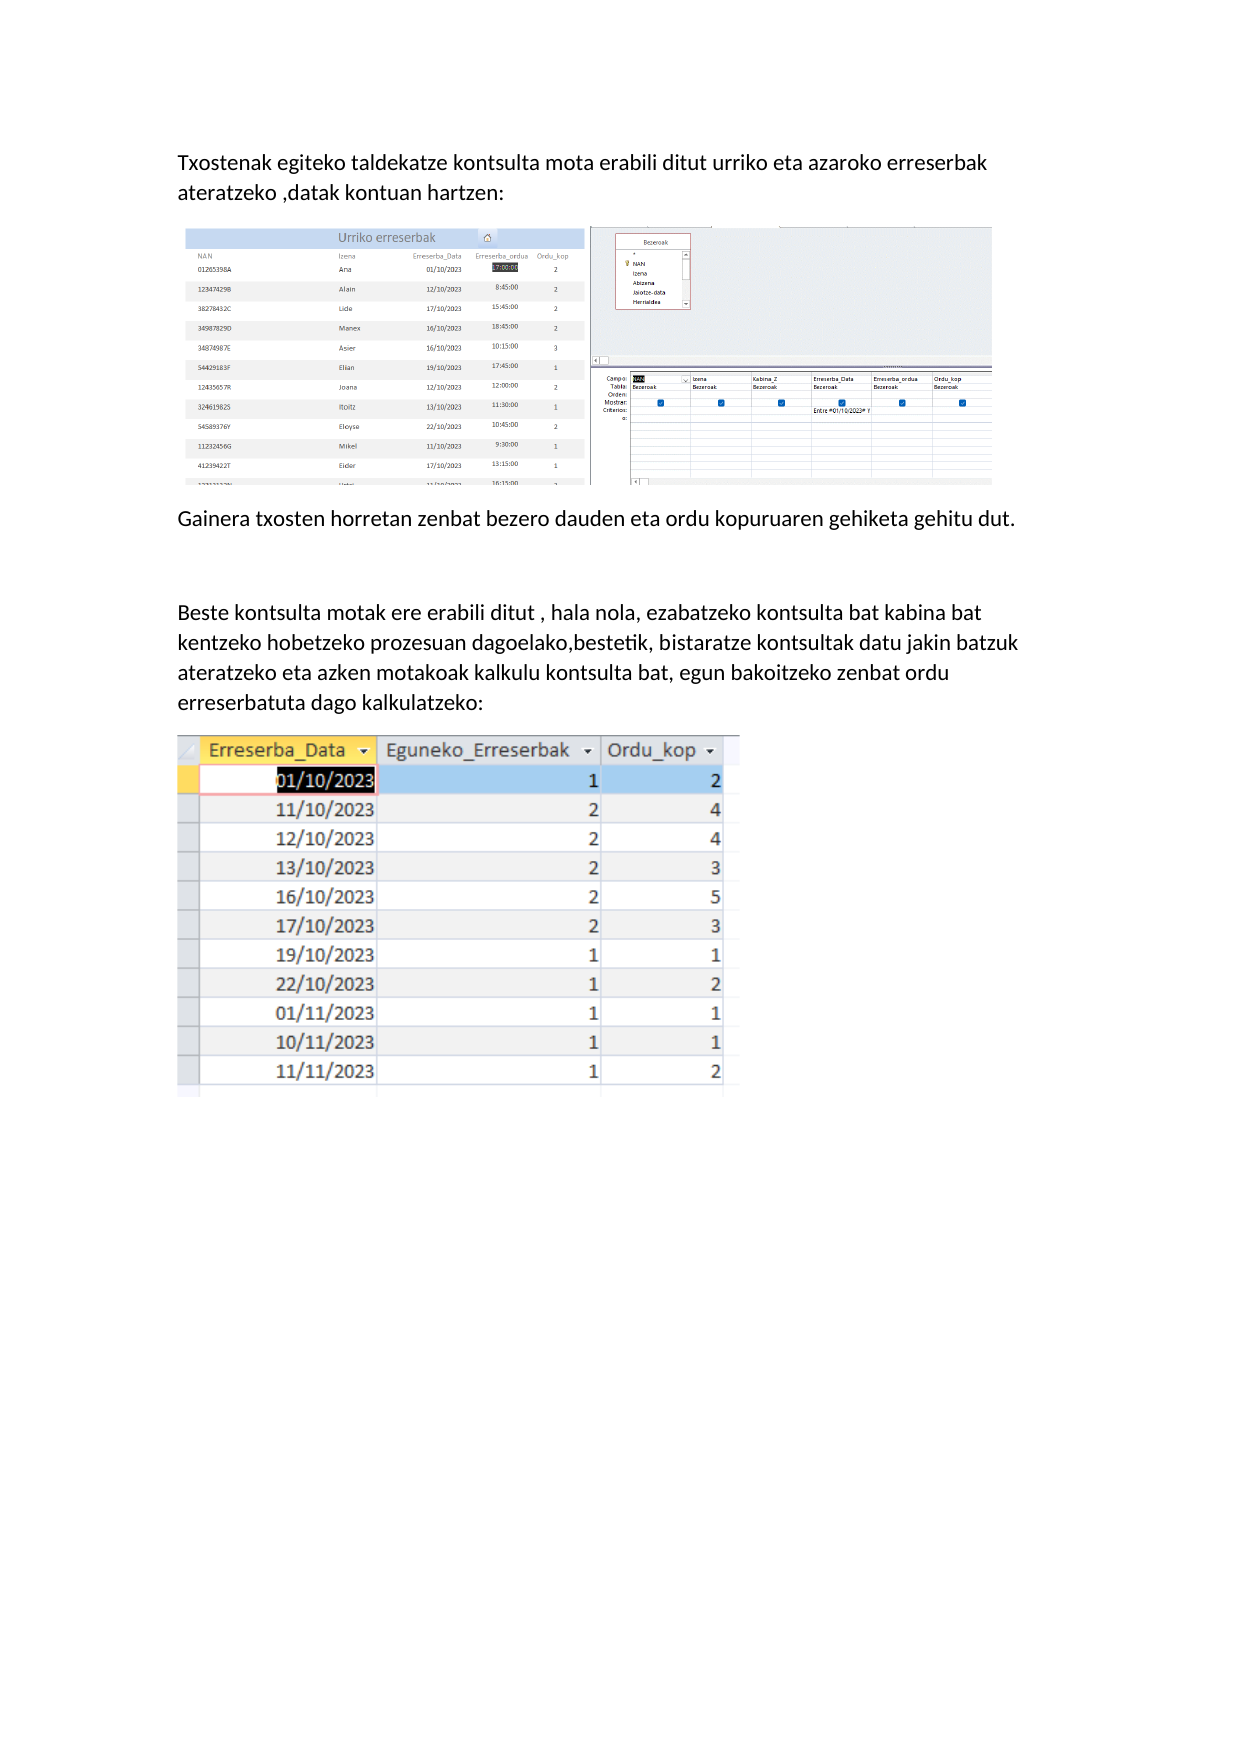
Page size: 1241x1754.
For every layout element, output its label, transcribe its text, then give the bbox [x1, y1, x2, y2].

text Beste kontsulta motak ere erabili ditut , hala nola, ezabatzeko kontsulta bat kabina bat kentzeko hobetzeko prozesuan dagoelako,bestetik, bistaratze kontsultak datu jakin batzuk ateratzeko eta azken motakoak kalkulu kontsulta bat, egun bakoitzeko zenbat ordu erreserbatuta dago kalkulatzeko: [177, 598, 1063, 716]
picture [177, 224, 992, 485]
text Gainera txosten horretan zenbat bezero dauden eta ordu kopuruaren gehiketa gehitu dut. [177, 504, 1063, 532]
picture [177, 735, 740, 1097]
text Txostenak egiteko taldekatze kontsulta mota erabili ditut urriko eta azaroko erreserbak ateratzeko ,datak kontuan hartzen: [177, 148, 1063, 206]
